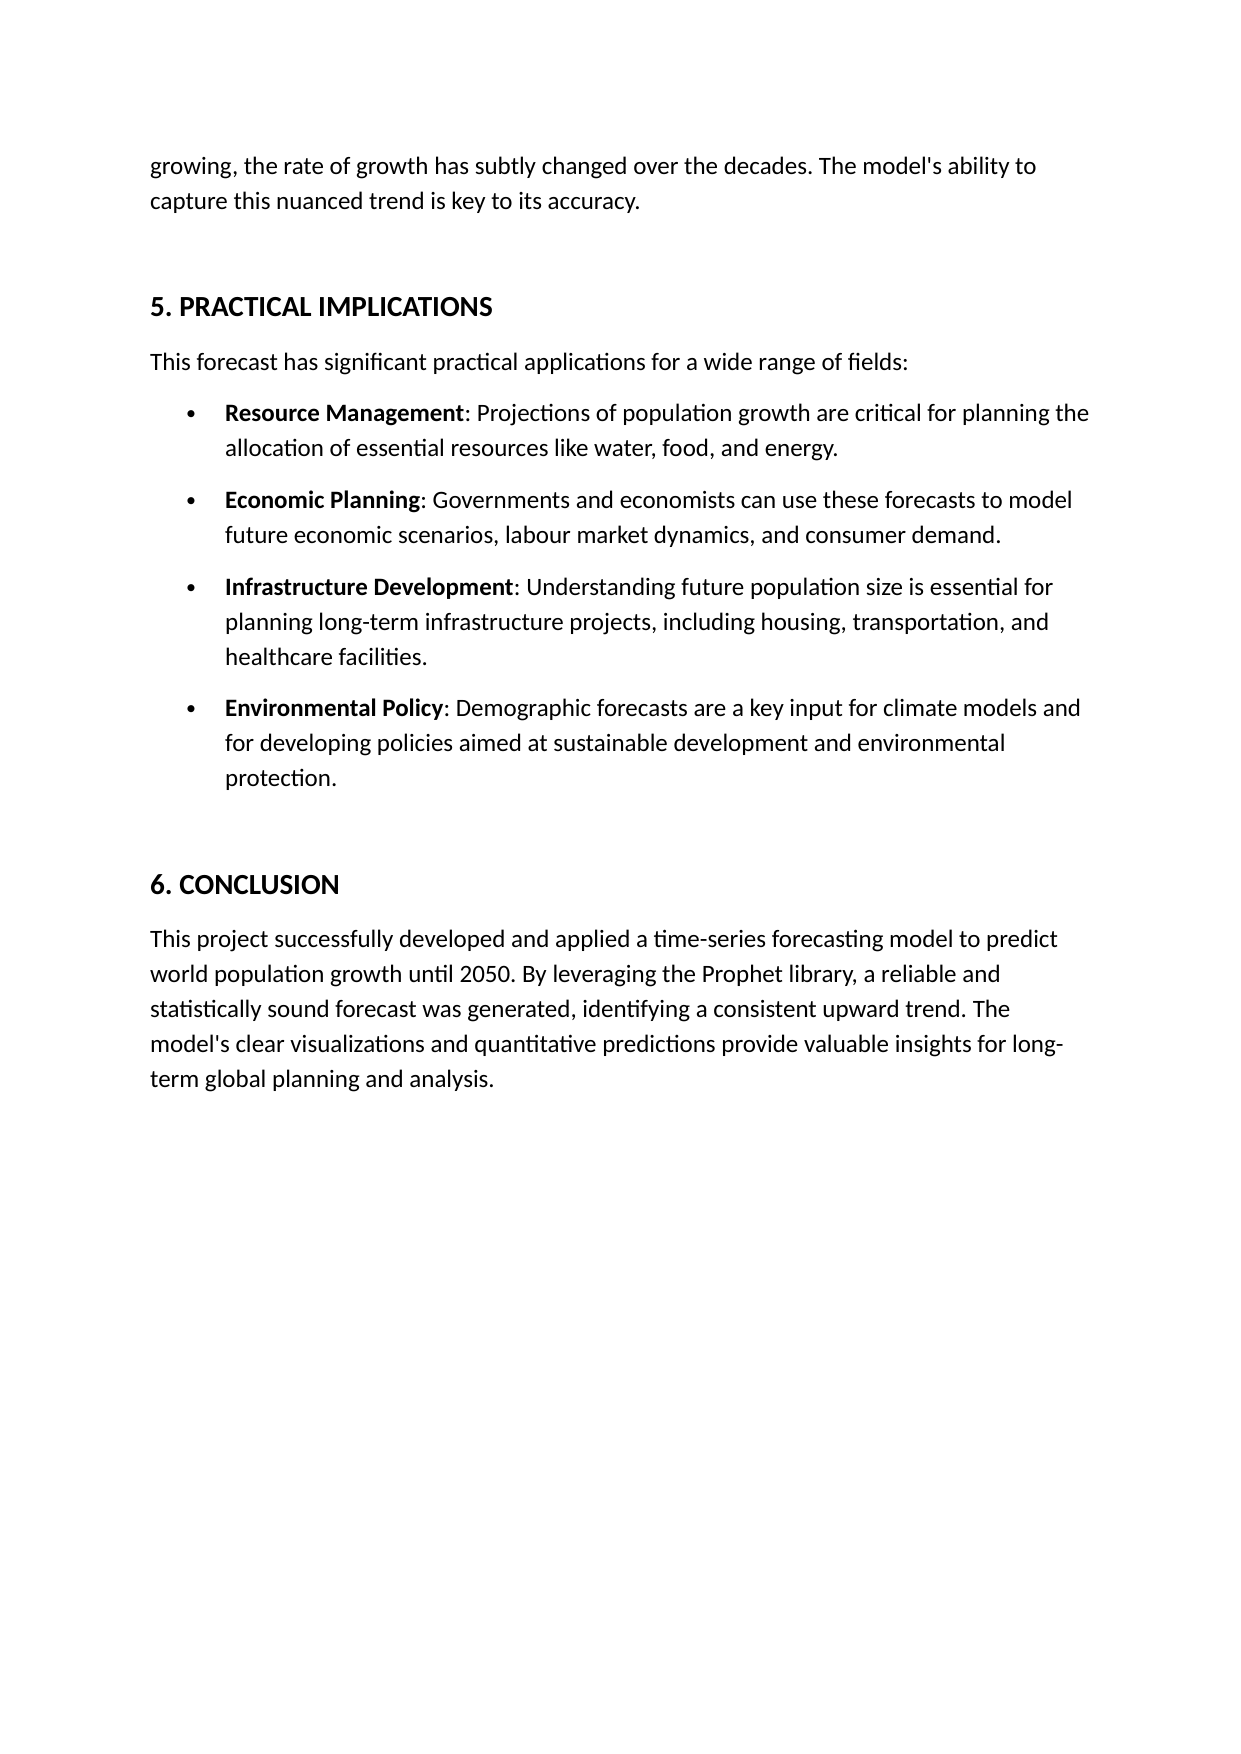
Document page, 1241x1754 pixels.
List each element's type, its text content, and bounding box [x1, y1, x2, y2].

text 5. Practical Implications [150, 288, 1090, 324]
list Infrastructure Development: Understanding future population size is essential for planning long-term infrastructure projects, including housing, transportation, and healthcare facilities. [187, 571, 1090, 671]
list Economic Planning: Governments and economists can use these forecasts to model future economic scenarios, labour market dynamics, and consumer demand. [187, 484, 1090, 550]
text 6. Conclusion [150, 866, 1090, 902]
text This forecast has significant practical applications for a wide range of fields: [150, 346, 1090, 376]
list Resource Management: Projections of population growth are critical for planning the allocation of essential resources like water, food, and energy. [187, 398, 1090, 463]
list Environmental Policy: Demographic forecasts are a key input for climate models and for developing policies aimed at sustainable development and environmental protection. [187, 693, 1090, 793]
text This project successfully developed and applied a time-series forecasting model to predict world population growth until 2050. By leveraging the Prophet library, a reliable and statistically sound forecast was generated, identifying a consistent upward trend. The model's clear visualizations and quantitative predictions provide valuable insights for long-term global planning and analysis. [150, 923, 1090, 1094]
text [150, 150, 1090, 216]
